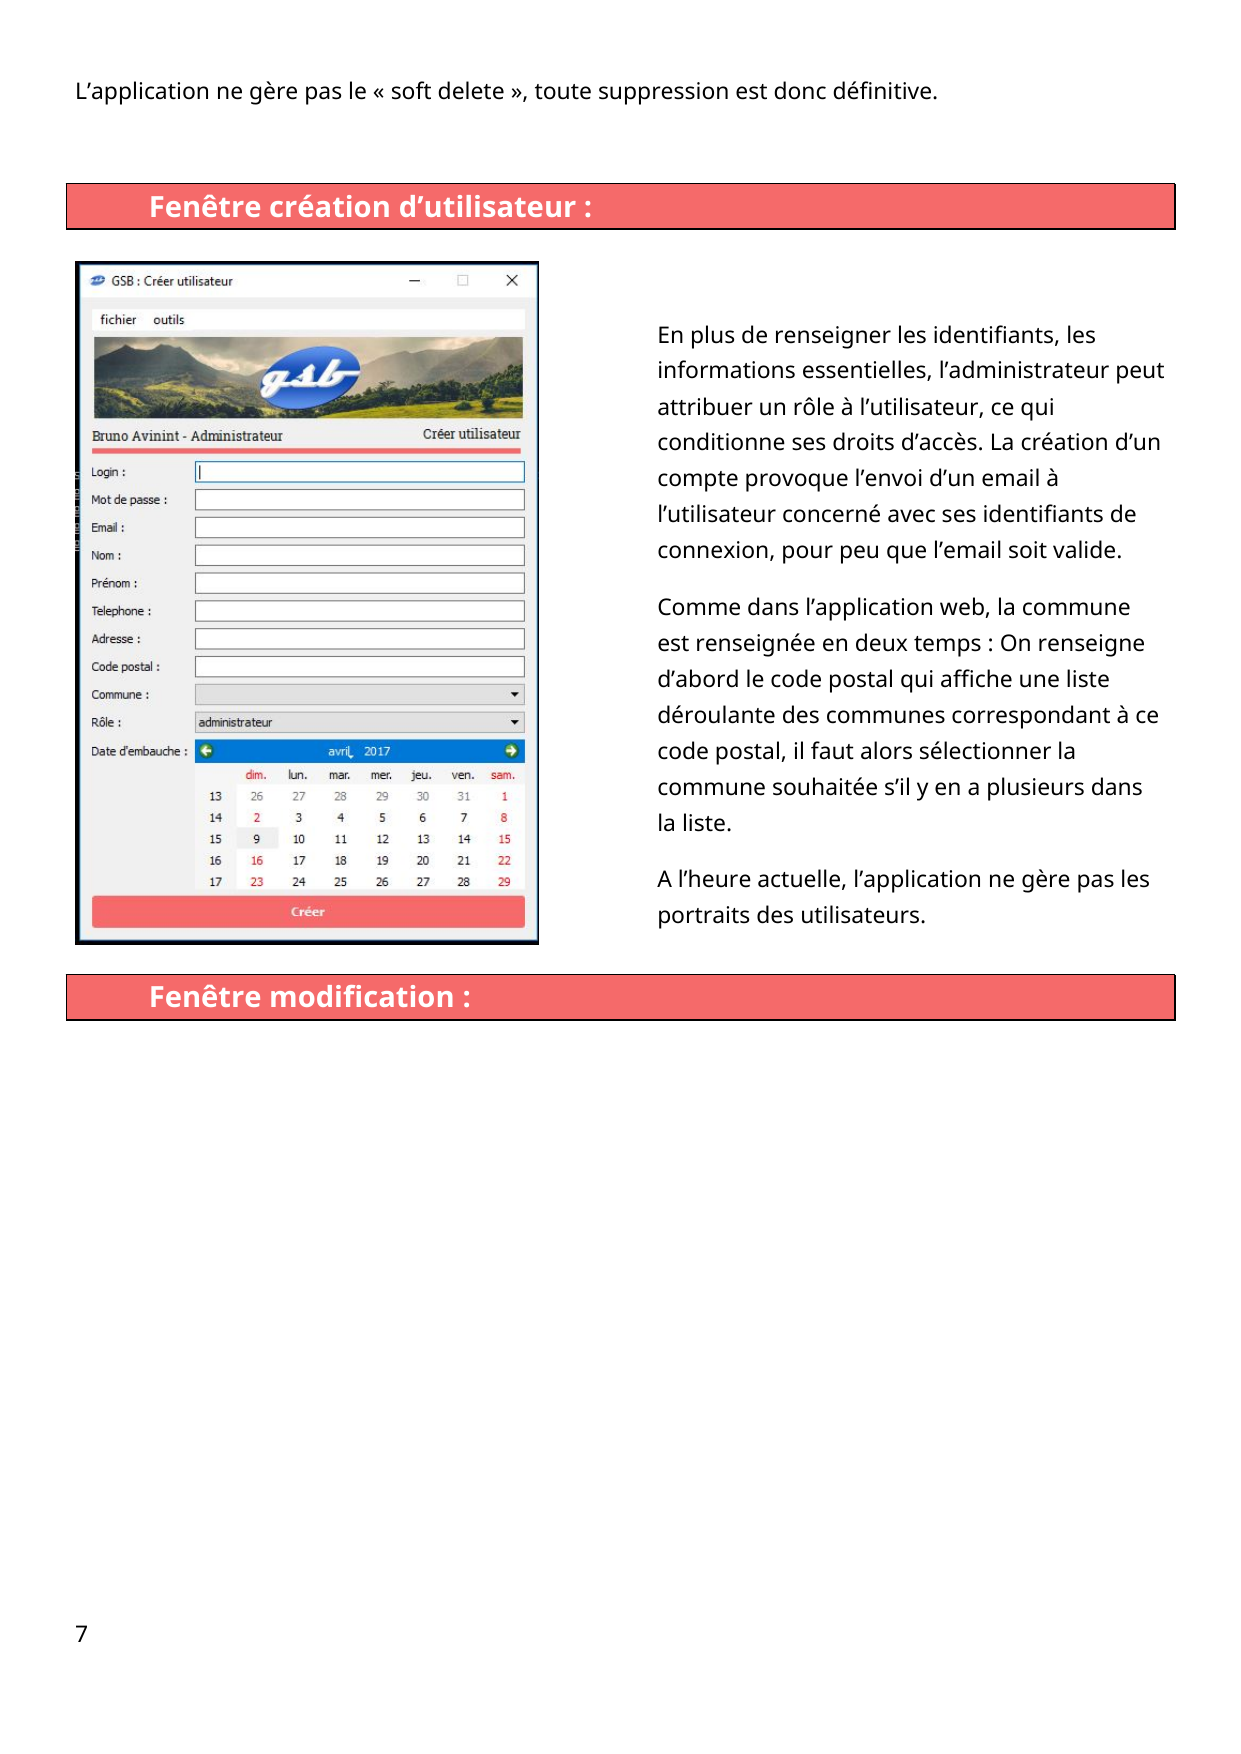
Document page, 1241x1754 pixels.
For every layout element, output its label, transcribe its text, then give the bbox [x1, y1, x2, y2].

text L’application ne gère pas le « soft delete », toute suppression est donc définitive. [75, 75, 1165, 106]
picture [75, 261, 539, 945]
text Fenêtre modification : [67, 975, 1174, 1019]
text Comme dans l’application web, la commune est renseignée en deux temps : On renseigne d’abord le code postal qui affiche une liste déroulante des communes correspondant à ce code postal, il faut alors sélectionner la commune souhaitée s’il y en a plusieurs dans la liste. [657, 591, 1165, 838]
text En plus de renseigner les identifiants, les informations essentielles, l’administrateur peut attribuer un rôle à l’utilisateur, ce qui conditionne ses droits d’accès. La création d’un compte provoque l’envoi d’un email à l’utilisateur concerné avec ses identifiants de connexion, pour peu que l’email soit valide. [657, 318, 1165, 565]
text A l’heure actuelle, l’application ne gère pas les portraits des utilisateurs. [657, 863, 1165, 931]
text Fenêtre création d’utilisateur : [67, 184, 1174, 228]
